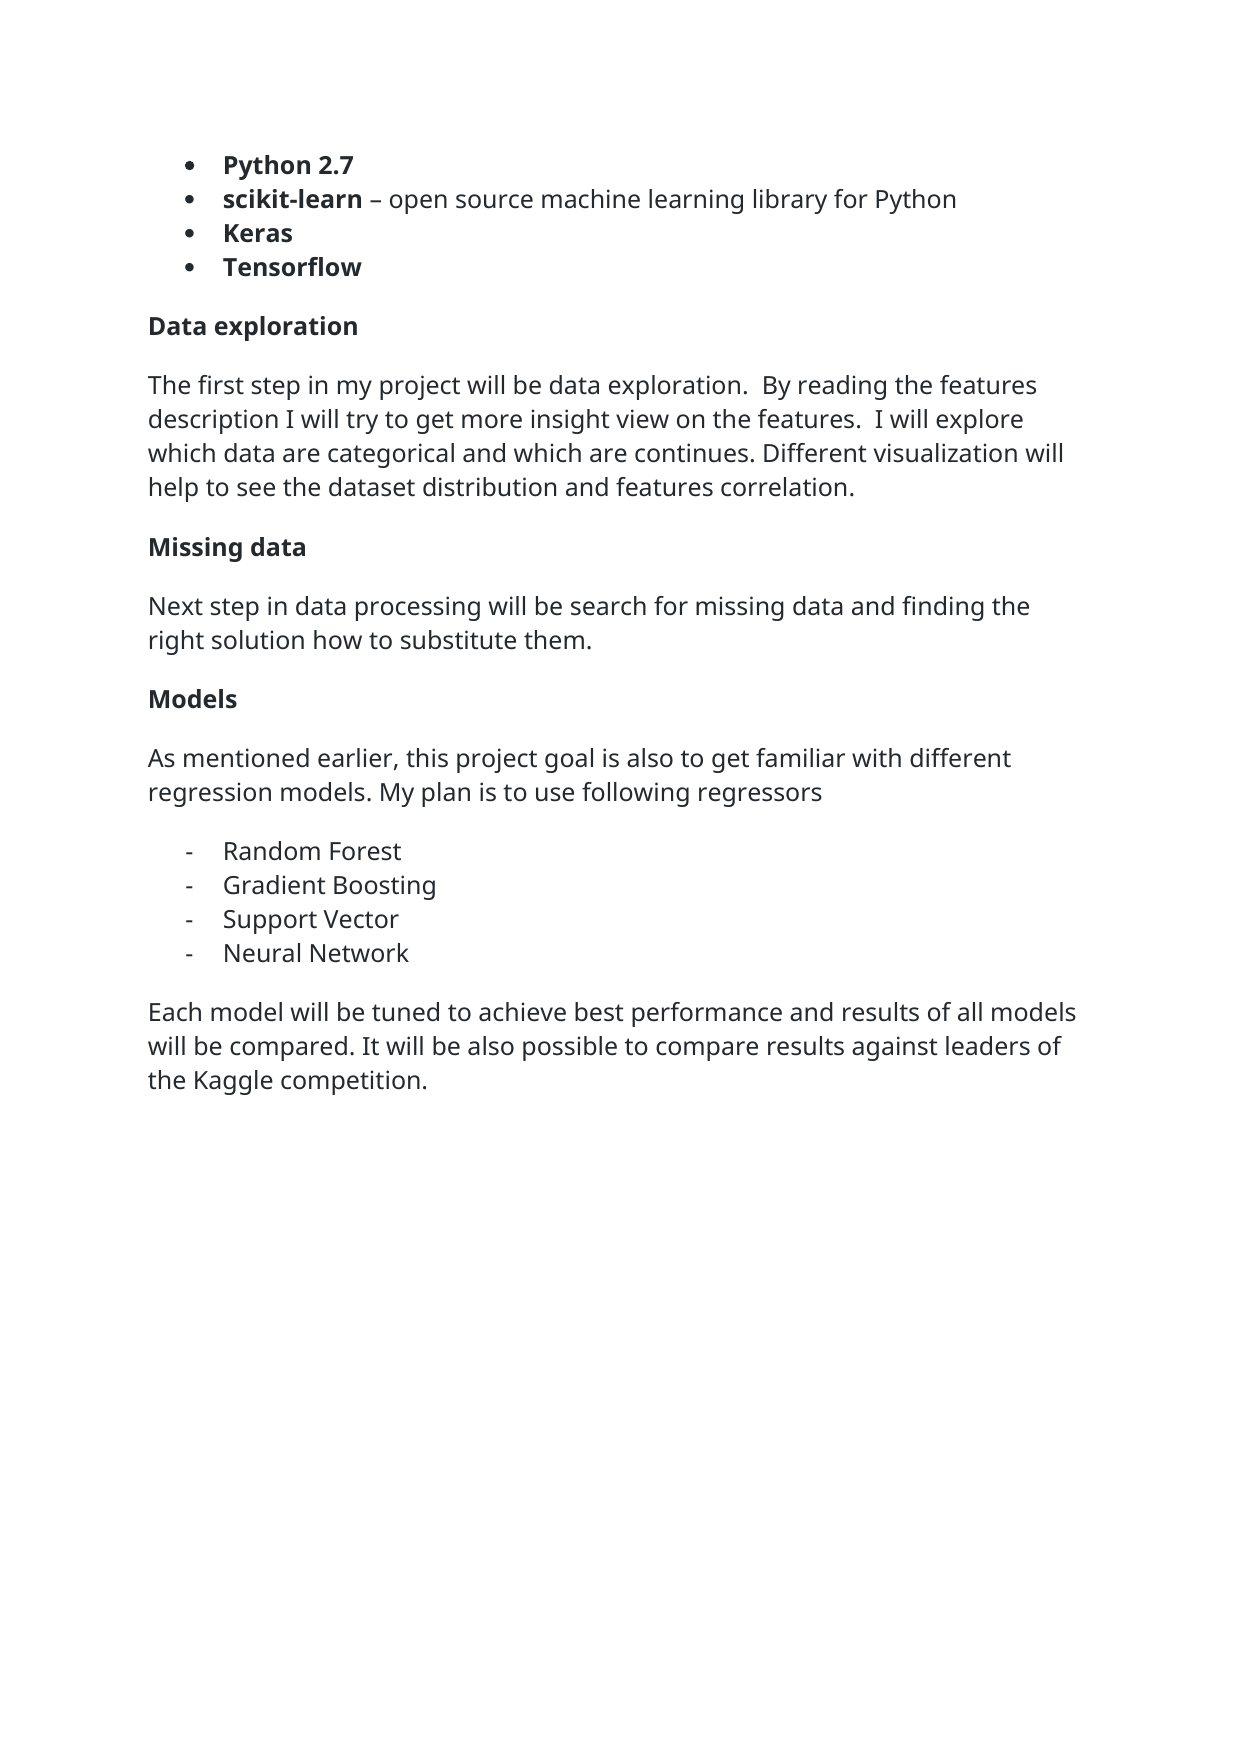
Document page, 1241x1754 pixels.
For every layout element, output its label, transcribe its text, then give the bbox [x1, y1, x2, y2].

text Missing data [148, 529, 1093, 563]
list Random Forest [185, 833, 1093, 868]
text As mentioned earlier, this project goal is also to get familiar with different regression models. My plan is to use following regressors [148, 740, 1093, 808]
list Keras [185, 216, 1093, 250]
text Data exploration [148, 309, 1093, 343]
list Tensorflow [185, 250, 1093, 284]
text Next step in data processing will be search for missing data and finding the right solution how to substitute them. [148, 588, 1093, 656]
text Each model will be tuned to achieve best performance and results of all models will be compared. It will be also possible to compare results against leaders of the Kaggle competition. [148, 995, 1093, 1097]
list scikit-learn – open source machine learning library for Python [185, 182, 1093, 216]
text The first step in my project will be data exploration. By reading the features description I will try to get more insight view on the features. I will explore which data are categorical and which are continues. Different visualization will help to see the dataset distribution and features correlation. [148, 368, 1093, 504]
list Neural Network [185, 936, 1093, 970]
list Support Vector [185, 902, 1093, 936]
list Python 2.7 [185, 148, 1093, 182]
text Models [148, 681, 1093, 715]
list Gradient Boosting [185, 868, 1093, 902]
